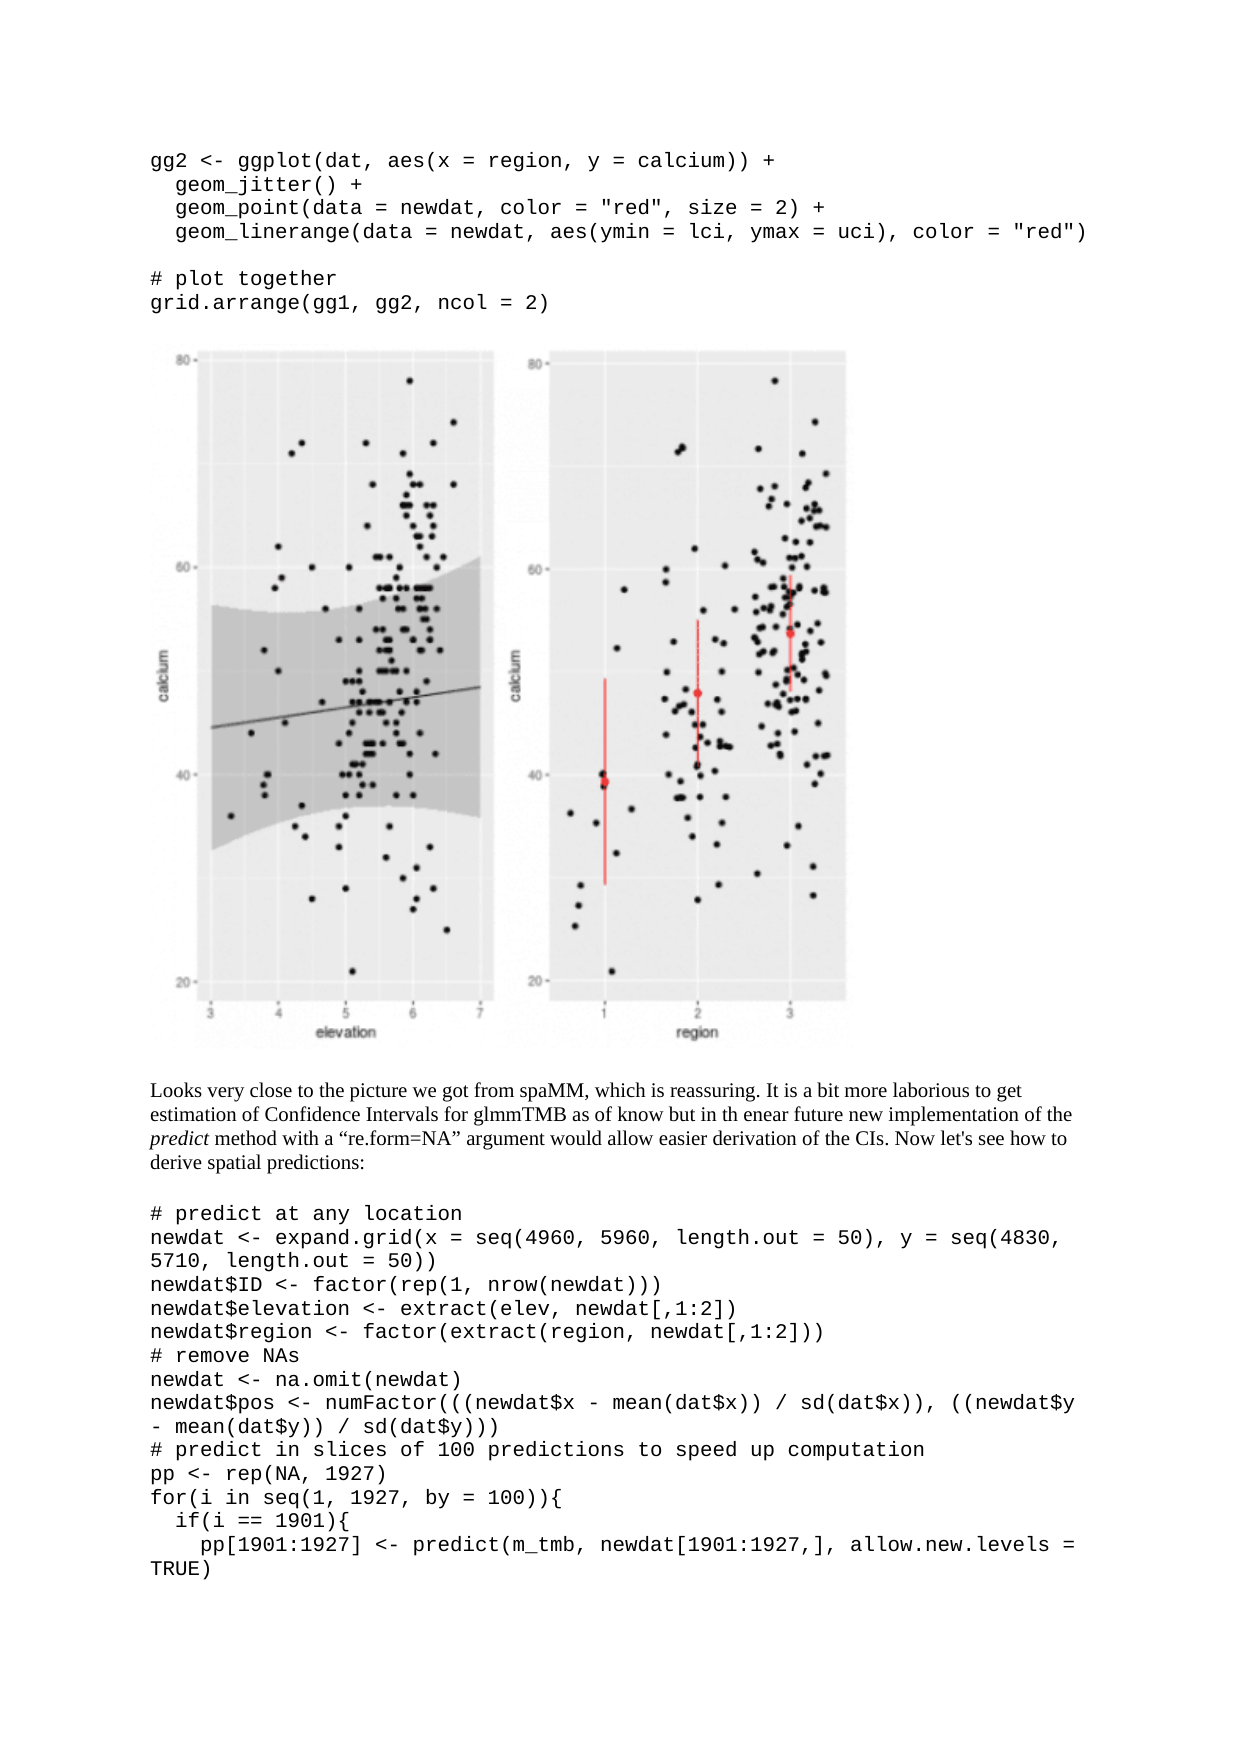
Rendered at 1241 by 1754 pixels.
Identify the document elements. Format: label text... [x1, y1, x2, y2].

text newdat <- expand.grid(x = seq(4960, 5960, length.out = 50), y = seq(4830, 5710, length.out = 50)) [150, 1227, 1090, 1274]
text newdat$region <- factor(extract(region, newdat[,1:2])) [150, 1321, 1090, 1345]
text # remove NAs [150, 1345, 1090, 1368]
text newdat <- na.omit(newdat) [150, 1368, 1090, 1392]
text # plot together [150, 268, 1090, 292]
text newdat$pos <- numFactor(((newdat$x - mean(dat$x)) / sd(dat$x)), ((newdat$y - mean(dat$y)) / sd(dat$y))) [150, 1392, 1090, 1439]
text pp <- rep(NA, 1927) [150, 1463, 1090, 1487]
text newdat$ID <- factor(rep(1, nrow(newdat))) [150, 1274, 1090, 1298]
text if(i == 1901){ [150, 1510, 1090, 1534]
text newdat$elevation <- extract(elev, newdat[,1:2]) [150, 1298, 1090, 1321]
text for(i in seq(1, 1927, by = 100)){ [150, 1487, 1090, 1510]
text geom_linerange(data = newdat, aes(ymin = lci, ymax = uci), color = "red") [150, 221, 1090, 244]
text # predict in slices of 100 predictions to speed up computation [150, 1439, 1090, 1463]
text geom_jitter() + [150, 174, 1090, 197]
text grid.arrange(gg1, gg2, ncol = 2) [150, 292, 1090, 316]
text # predict at any location [150, 1203, 1090, 1227]
text pp[1901:1927] <- predict(m_tmb, newdat[1901:1927,], allow.new.levels = TRUE) [150, 1534, 1090, 1581]
text Looks very close to the picture we got from spaMM, which is reassuring. It is a bit more laborious to get estimation of Confidence Intervals for glmmTMB as of know but in th enear future new implementation of the predict method with a “re.form=NA” argument would allow easier derivation of the CIs. Now let's see how to derive spatial predictions: [150, 1078, 1090, 1174]
text gg2 <- ggplot(dat, aes(x = region, y = calcium)) + [150, 150, 1090, 174]
picture [150, 344, 854, 1049]
text geom_point(data = newdat, color = "red", size = 2) + [150, 197, 1090, 221]
